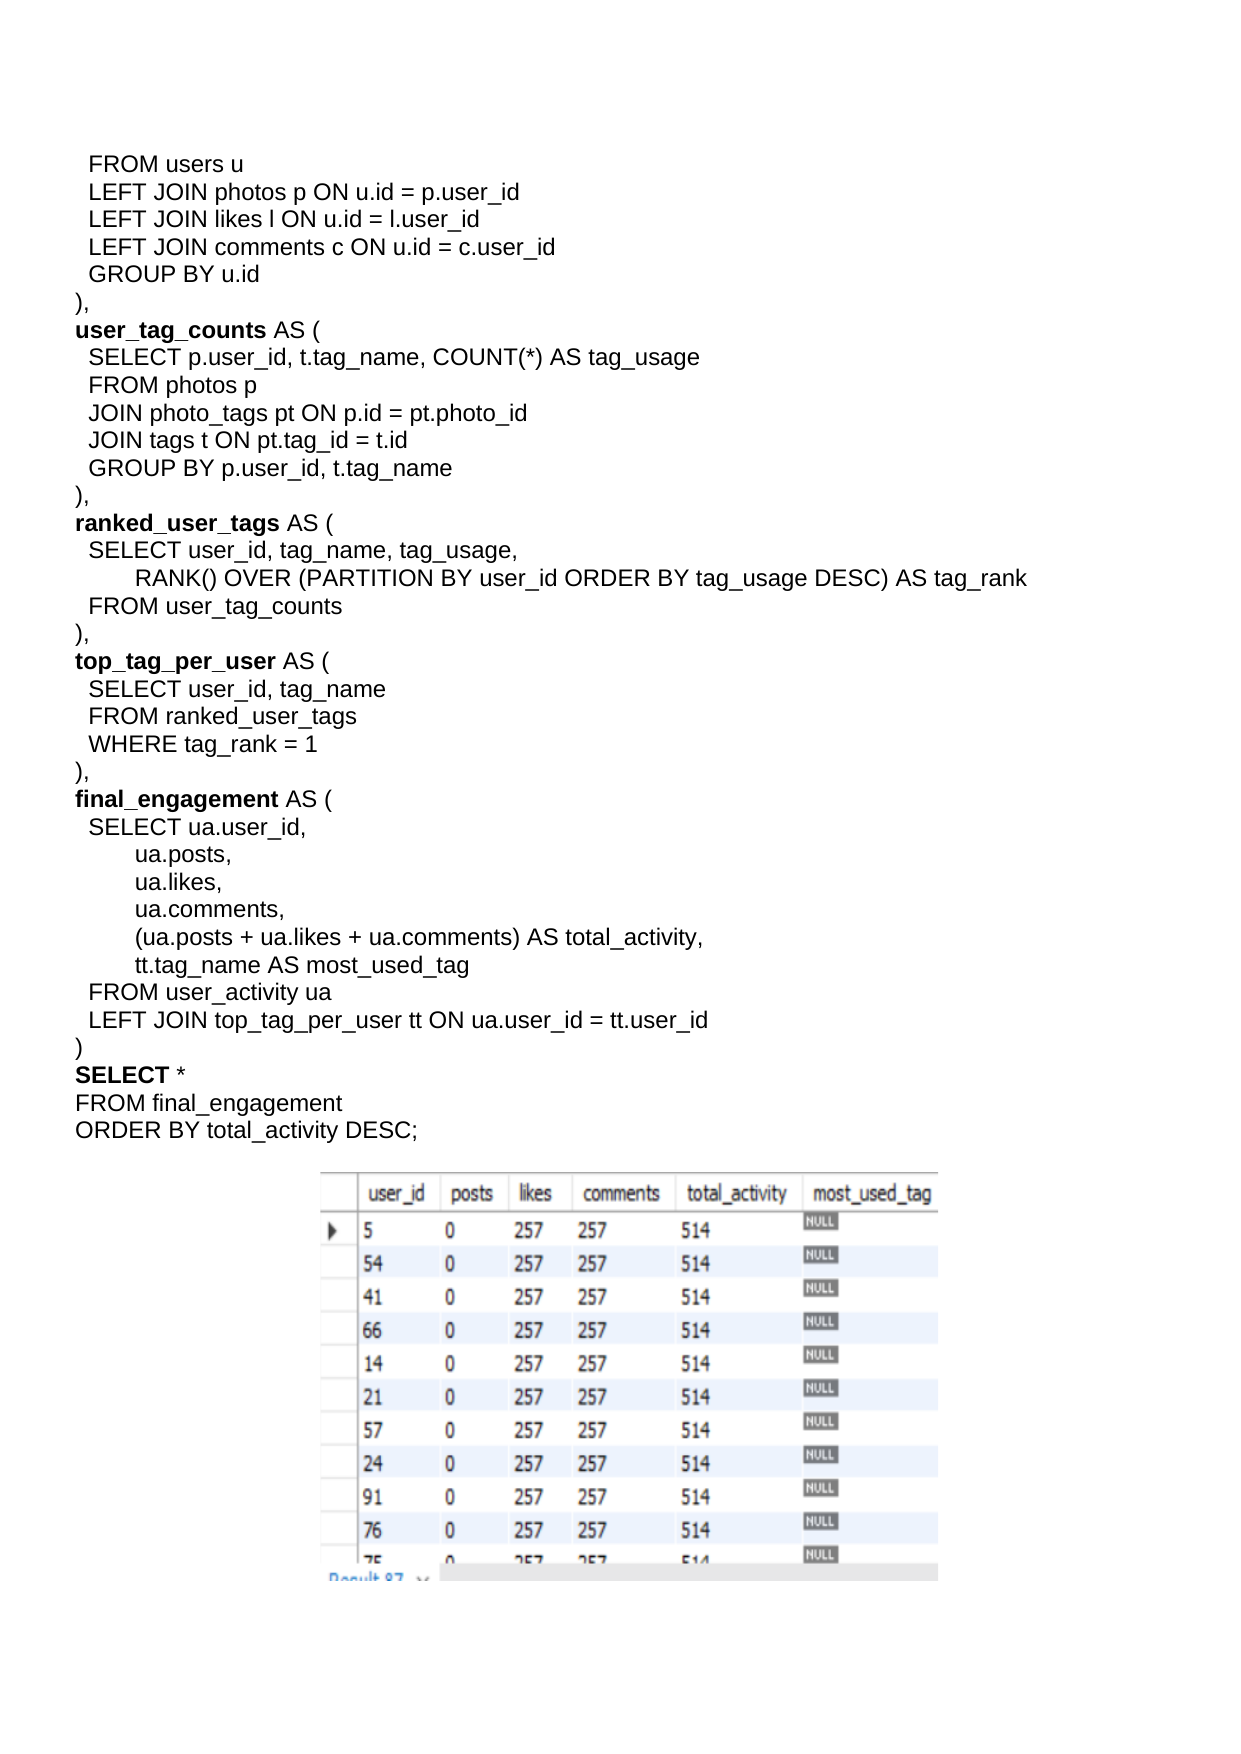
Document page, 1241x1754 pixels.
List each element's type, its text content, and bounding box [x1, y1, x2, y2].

text SELECT user_id, tag_name, tag_usage, [75, 536, 1162, 564]
text FROM photos p [75, 371, 1162, 398]
text ua.comments, [75, 895, 1162, 923]
text FROM user_tag_counts [75, 592, 1162, 619]
text SELECT user_id, tag_name [75, 674, 1162, 702]
text JOIN tags t ON pt.tag_id = t.id [75, 426, 1162, 454]
text LEFT JOIN top_tag_per_user tt ON ua.user_id = tt.user_id [75, 1006, 1162, 1033]
text WHERE tag_rank = 1 [75, 730, 1162, 757]
text GROUP BY p.user_id, t.tag_name [75, 454, 1162, 481]
text ), [75, 481, 1162, 509]
text SELECT ua.user_id, [75, 812, 1162, 840]
text GROUP BY u.id [75, 260, 1162, 288]
text ), [75, 757, 1162, 785]
text tt.tag_name AS most_used_tag [75, 951, 1162, 978]
text ), [75, 619, 1162, 647]
text SELECT p.user_id, t.tag_name, COUNT(*) AS tag_usage [75, 343, 1162, 371]
text LEFT JOIN comments c ON u.id = c.user_id [75, 233, 1162, 260]
text ua.posts, [75, 840, 1162, 868]
text ), [75, 288, 1162, 316]
text FROM user_activity ua [75, 978, 1162, 1006]
text FROM ranked_user_tags [75, 702, 1162, 730]
text SELECT * [75, 1061, 1162, 1088]
text final_engagement AS ( [75, 785, 1162, 812]
text ua.likes, [75, 868, 1162, 895]
picture [320, 1172, 939, 1581]
text JOIN photo_tags pt ON p.id = pt.photo_id [75, 398, 1162, 426]
text user_tag_counts AS ( [75, 316, 1162, 343]
text LEFT JOIN likes l ON u.id = l.user_id [75, 205, 1162, 233]
text ranked_user_tags AS ( [75, 509, 1162, 536]
text FROM final_engagement [75, 1088, 1162, 1116]
text RANK() OVER (PARTITION BY user_id ORDER BY tag_usage DESC) AS tag_rank [75, 564, 1162, 592]
text ) [75, 1033, 1162, 1061]
text FROM users u [75, 150, 1162, 178]
text ORDER BY total_activity DESC; [75, 1116, 1162, 1144]
text LEFT JOIN photos p ON u.id = p.user_id [75, 178, 1162, 205]
text (ua.posts + ua.likes + ua.comments) AS total_activity, [75, 923, 1162, 951]
text top_tag_per_user AS ( [75, 647, 1162, 674]
